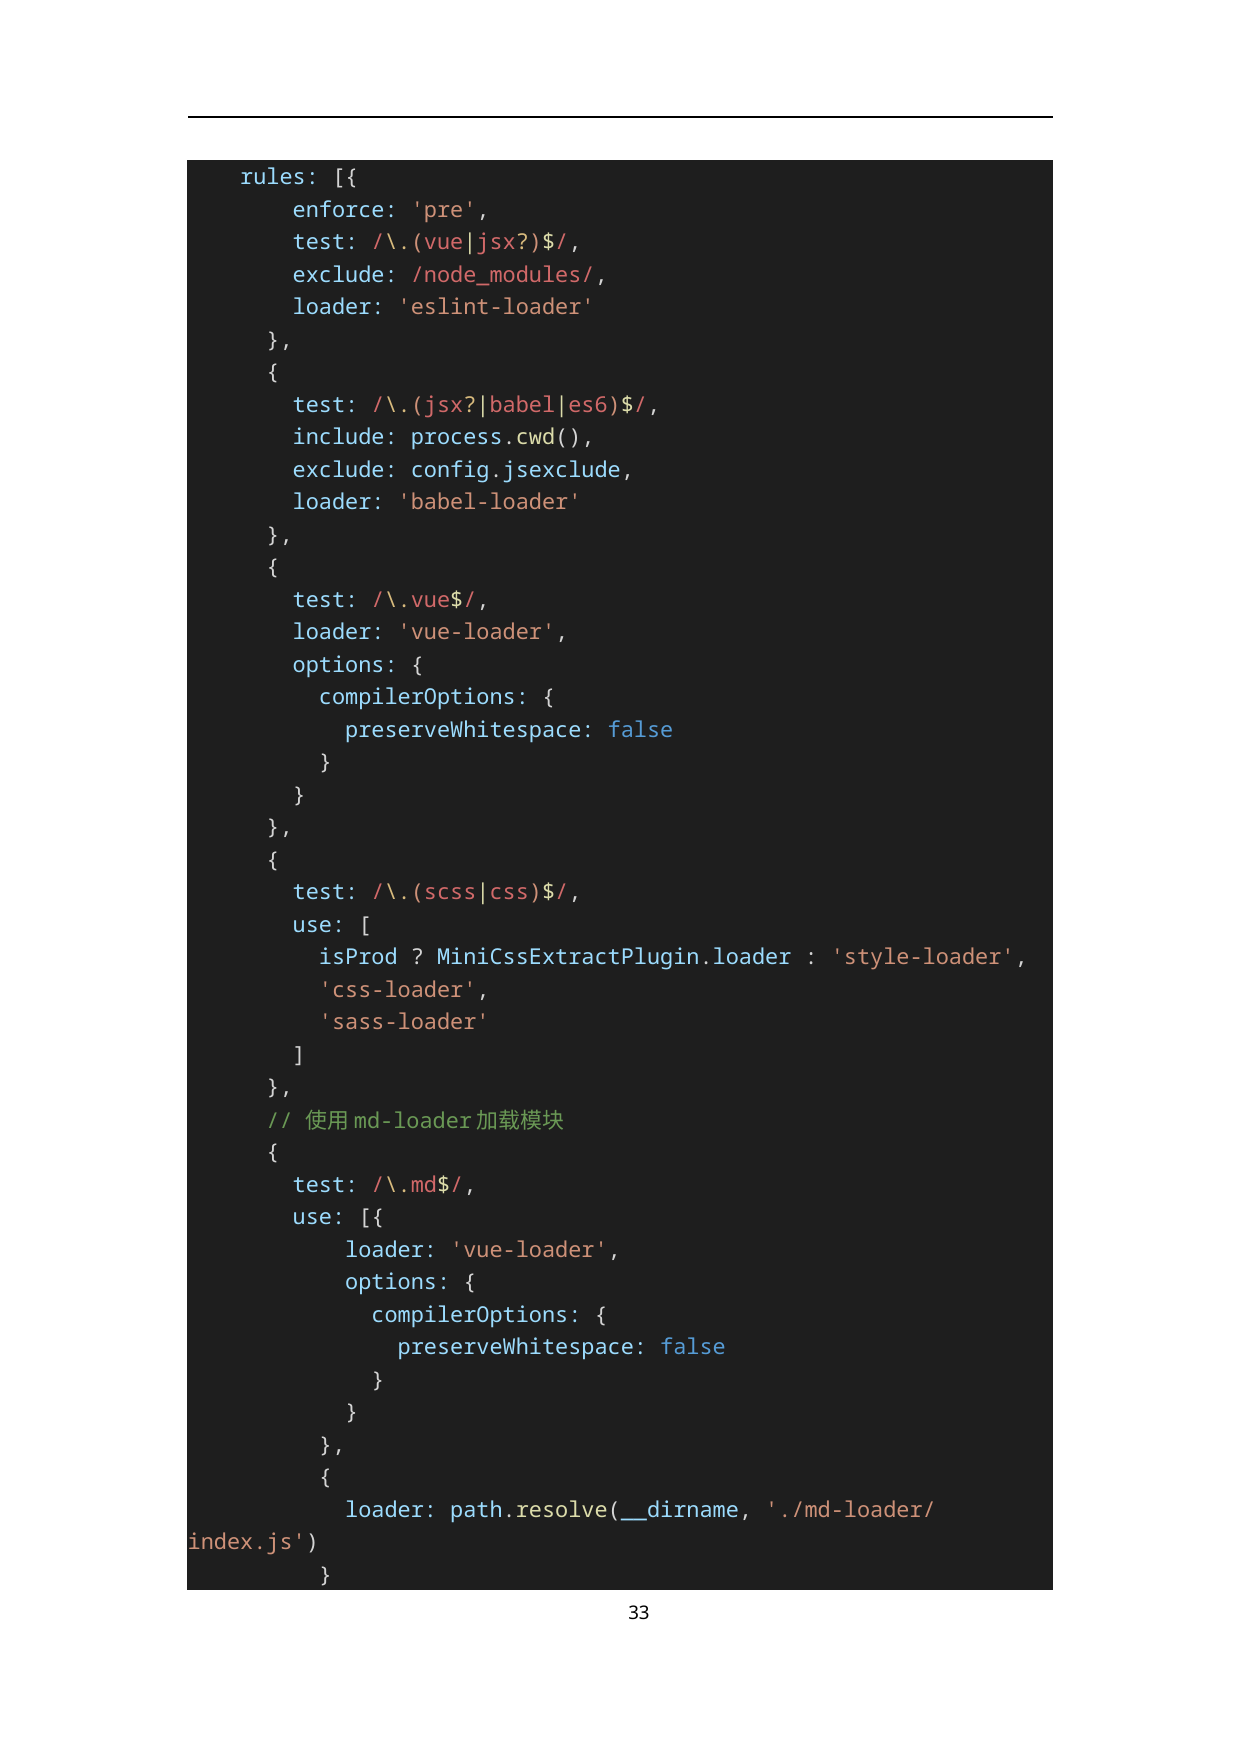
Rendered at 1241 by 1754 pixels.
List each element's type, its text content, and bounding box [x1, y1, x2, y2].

text // 使用md-loader加载模块 [187, 1102, 1053, 1135]
text exclude: config.jsexclude, [187, 452, 1053, 485]
text exclude: /node_modules/, [187, 257, 1053, 290]
text { [187, 550, 1053, 582]
text } [187, 1395, 1053, 1427]
text use: [ [187, 907, 1053, 940]
text loader: path.resolve(__dirname, './md-loader/index.js') [187, 1492, 1053, 1557]
text }, [187, 1427, 1053, 1460]
text isProd ? MiniCssExtractPlugin.loader : 'style-loader', [187, 940, 1053, 972]
text }, [187, 517, 1053, 550]
text } [187, 1557, 1053, 1590]
text { [187, 1460, 1053, 1492]
text use: [{ [187, 1200, 1053, 1232]
text test: /\.(jsx?|babel|es6)$/, [187, 387, 1053, 420]
text test: /\.(vue|jsx?)$/, [187, 225, 1053, 257]
text options: { [187, 647, 1053, 680]
text }, [187, 1070, 1053, 1102]
text 'css-loader', [187, 972, 1053, 1005]
text test: /\.(scss|css)$/, [187, 875, 1053, 907]
text preserveWhitespace: false [187, 712, 1053, 745]
text { [187, 842, 1053, 875]
text loader: 'babel-loader' [187, 485, 1053, 517]
text }, [187, 810, 1053, 842]
text rules: [{ [187, 160, 1053, 192]
text include: process.cwd(), [187, 420, 1053, 452]
text compilerOptions: { [187, 1297, 1053, 1330]
text enforce: 'pre', [187, 192, 1053, 225]
text preserveWhitespace: false [187, 1330, 1053, 1362]
text loader: 'eslint-loader' [187, 290, 1053, 322]
text ] [187, 1037, 1053, 1070]
text }, [187, 322, 1053, 355]
text } [187, 1362, 1053, 1395]
text { [187, 355, 1053, 387]
text options: { [187, 1265, 1053, 1297]
text loader: 'vue-loader', [187, 615, 1053, 647]
text compilerOptions: { [187, 680, 1053, 712]
text } [187, 745, 1053, 777]
text } [187, 777, 1053, 810]
text { [187, 1135, 1053, 1167]
text test: /\.md$/, [187, 1167, 1053, 1200]
text 'sass-loader' [187, 1005, 1053, 1037]
text loader: 'vue-loader', [187, 1232, 1053, 1265]
text test: /\.vue$/, [187, 582, 1053, 615]
